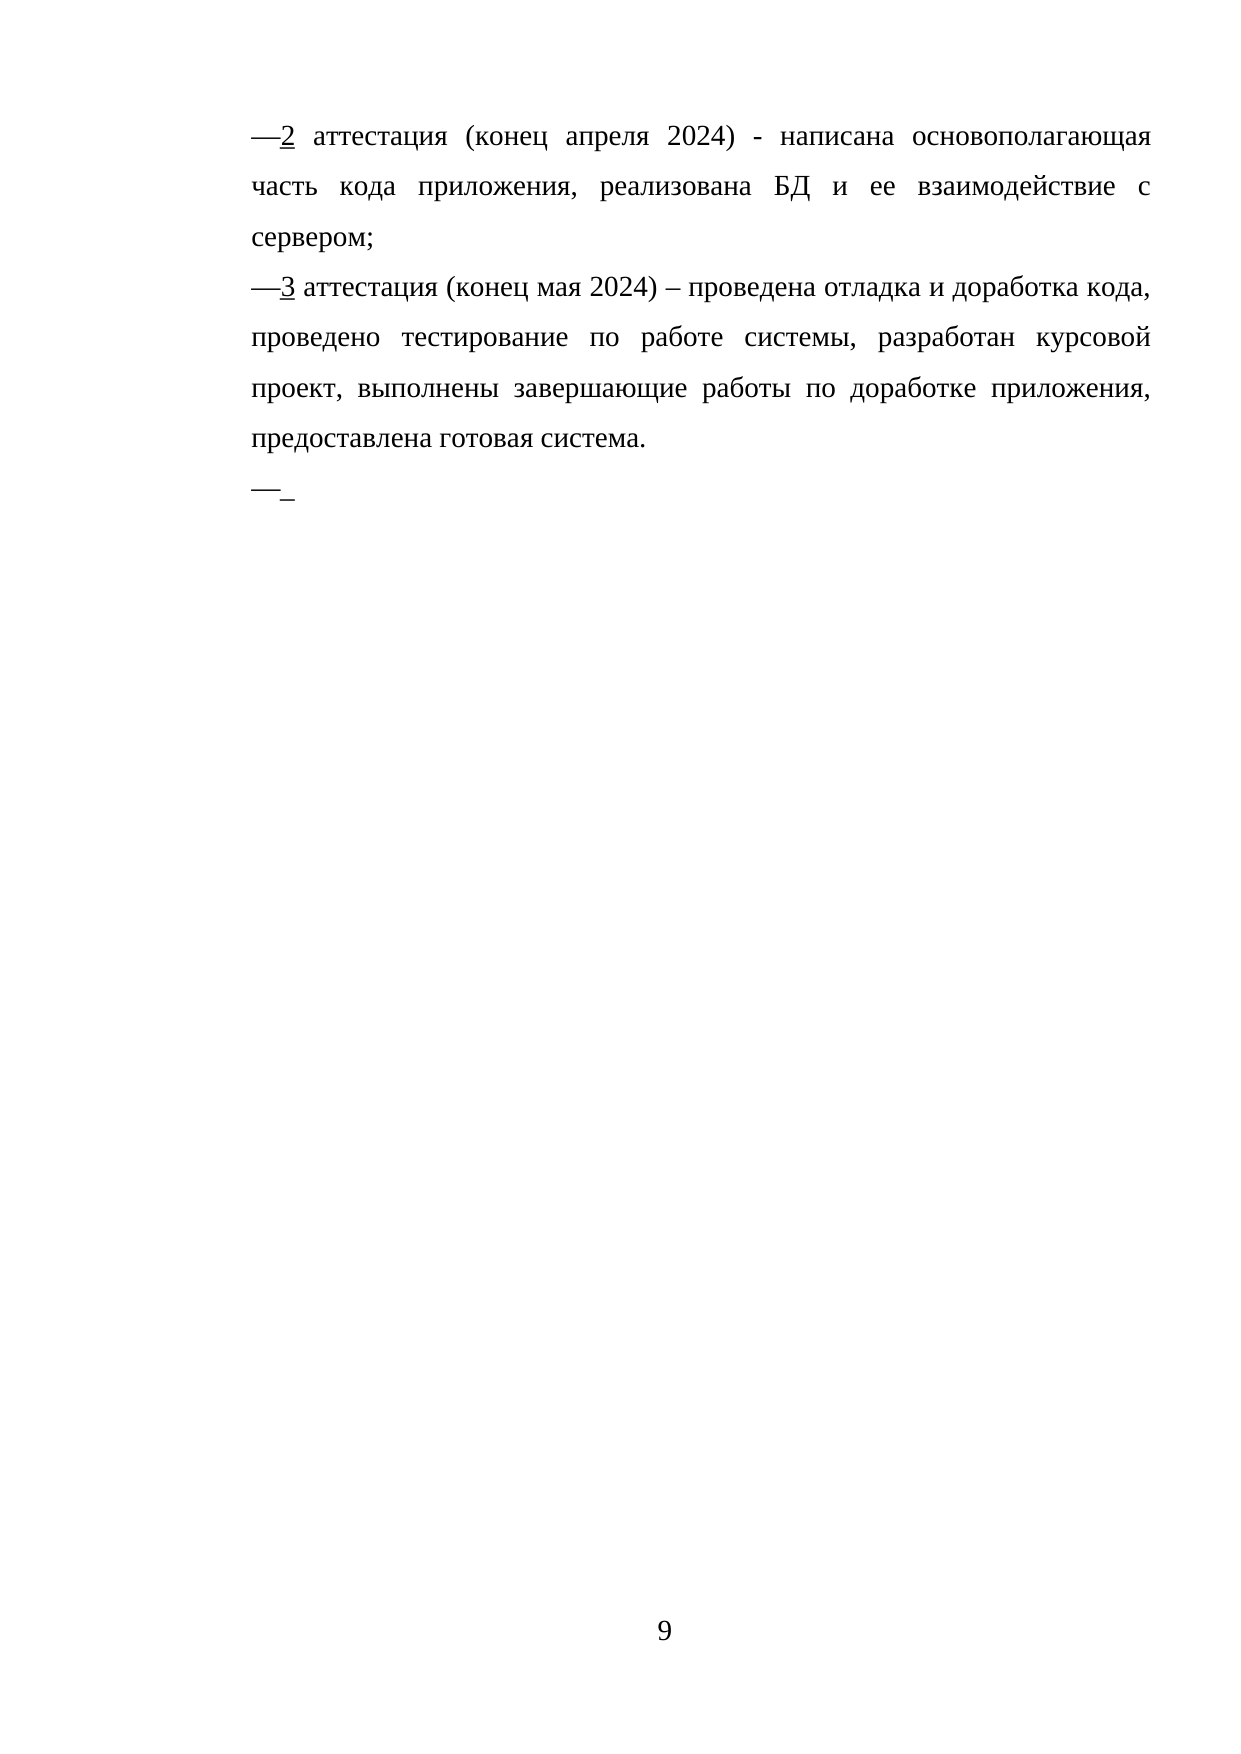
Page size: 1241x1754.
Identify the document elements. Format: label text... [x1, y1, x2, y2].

text 2 аттестация (конец апреля 2024) - написана основополагающая часть кода приложения, реализована БД и ее взаимодействие с сервером; [251, 118, 1152, 252]
text 3 аттестация (конец мая 2024) – проведена отладка и доработка кода, проведено тестирование по работе системы, разработан курсовой проект, выполнены завершающие работы по доработке приложения, предоставлена готовая система. [251, 269, 1152, 453]
